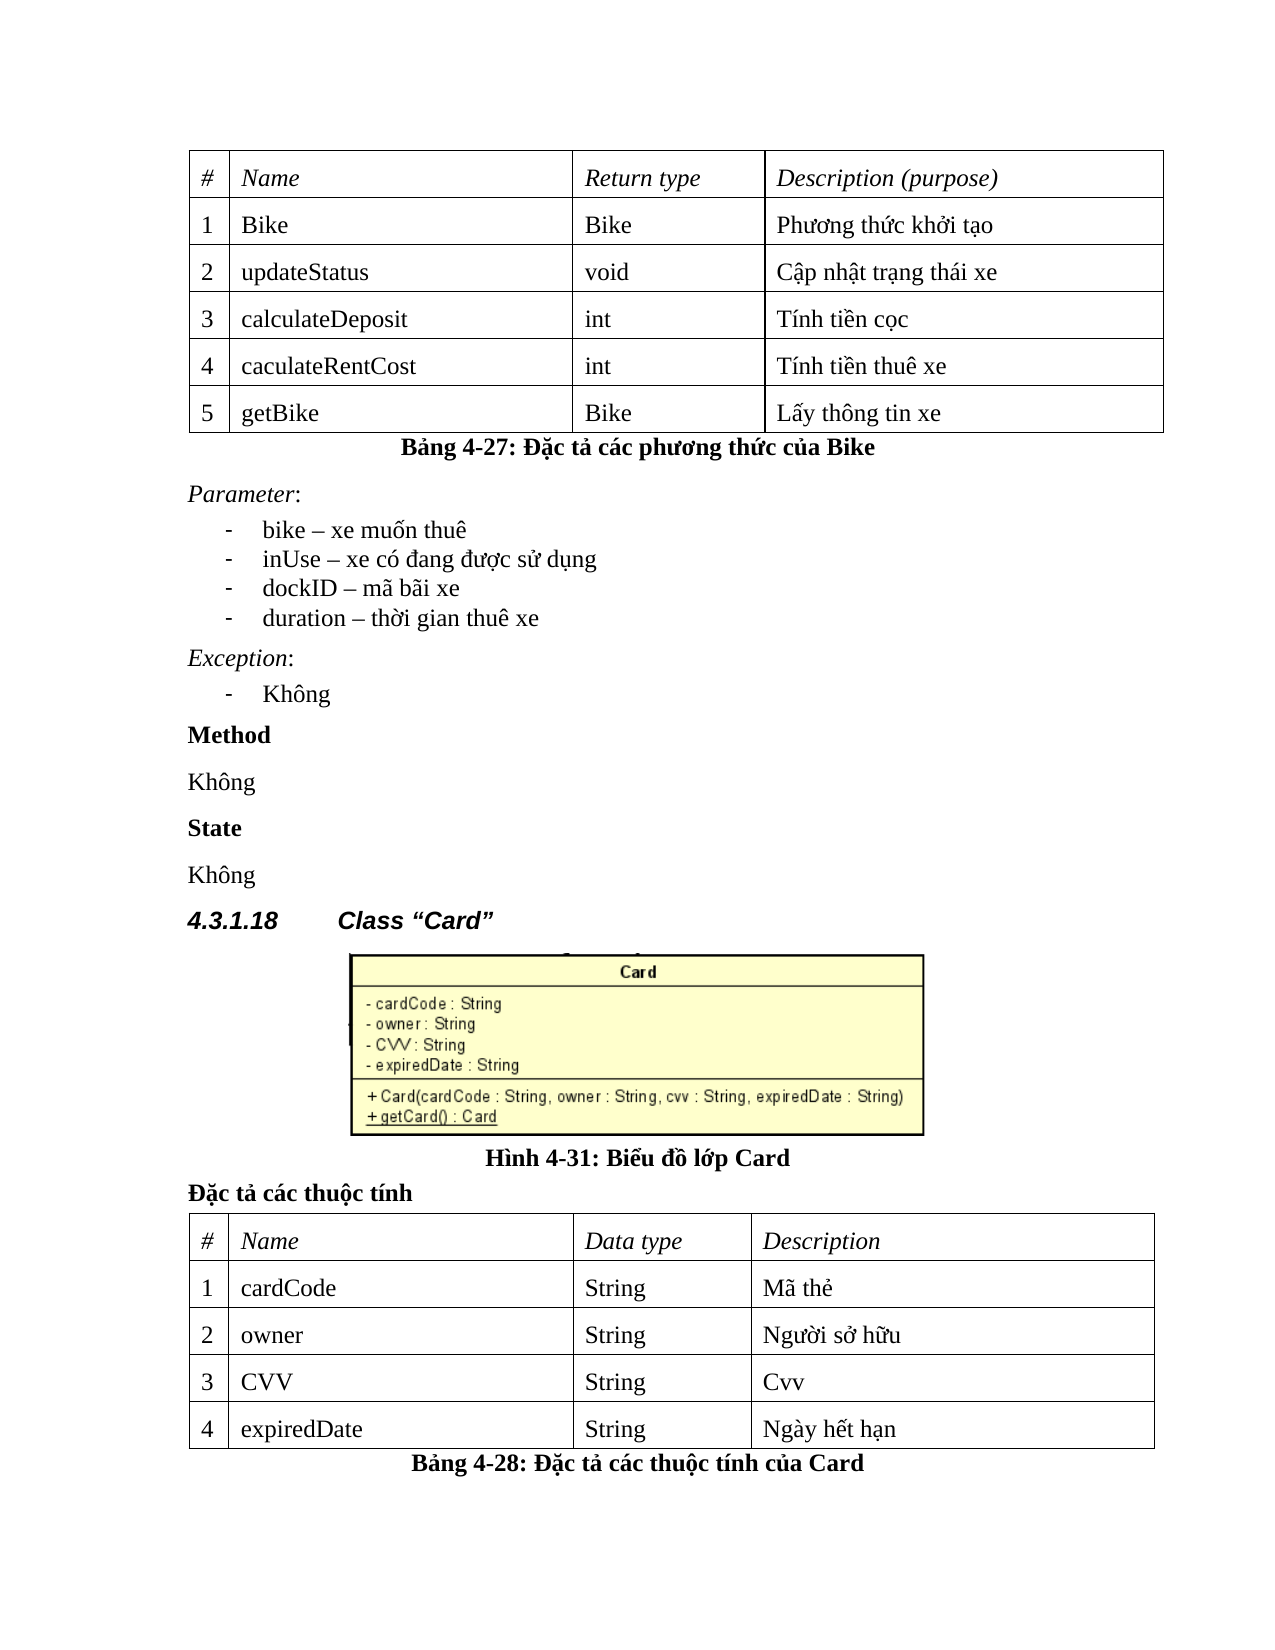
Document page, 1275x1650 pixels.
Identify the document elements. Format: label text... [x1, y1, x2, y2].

picture [348, 953, 925, 1136]
table_header Return type [573, 151, 764, 197]
table_header Name [229, 1214, 573, 1259]
table_header Data type [574, 1214, 751, 1259]
text Đặc tả các thuộc tính [186, 1178, 414, 1207]
table_cell 3 [190, 1355, 228, 1401]
subtitle Class “Card” [187, 907, 1233, 935]
table_cell 2 [190, 1308, 228, 1354]
table_cell String [574, 1355, 751, 1401]
list duration – thời gian thuê xe [225, 602, 1233, 632]
list dockID – mã bãi xe [225, 573, 1233, 602]
table_header Description [752, 1214, 1154, 1259]
table_cell caculateRentCost [230, 339, 572, 385]
table_cell getBike [230, 386, 572, 432]
table_cell Người sở hữu [752, 1308, 1154, 1354]
list bike – xe muốn thuê [225, 514, 1233, 544]
text Exception: [187, 643, 1233, 672]
table_cell cardCode [229, 1261, 573, 1307]
text Parameter: [187, 479, 1233, 508]
table_header Name [230, 151, 572, 197]
text Bảng 4-28: Đặc tả các thuộc tính của Card [186, 1448, 1089, 1477]
table_cell Ngày hết hạn [752, 1402, 1154, 1447]
table_cell Tính tiền thuê xe [766, 339, 1163, 385]
table_cell 2 [190, 245, 229, 291]
table_cell int [573, 339, 764, 385]
table_cell 4 [190, 339, 229, 385]
table_cell int [573, 292, 764, 338]
table_cell 1 [190, 1261, 228, 1307]
table_header # [190, 151, 229, 197]
table_cell 4 [190, 1402, 228, 1447]
table_cell Cvv [752, 1355, 1154, 1401]
table_cell Bike [230, 198, 572, 244]
table_cell owner [229, 1308, 573, 1354]
table_cell Phương thức khởi tạo [766, 198, 1163, 244]
table_cell Lấy thông tin xe [766, 386, 1163, 432]
table_cell 3 [190, 292, 229, 338]
table_cell calculateDeposit [230, 292, 572, 338]
table_cell CVV [229, 1355, 573, 1401]
table_header Description (purpose) [766, 151, 1163, 197]
table_cell Bike [573, 198, 764, 244]
table_cell 5 [190, 386, 229, 432]
table_header # [190, 1214, 228, 1259]
table_cell String [574, 1261, 751, 1307]
table_cell void [573, 245, 764, 291]
list inUse – xe có đang được sử dụng [225, 544, 1233, 573]
table_cell String [574, 1402, 751, 1447]
text Bảng 4-27: Đặc tả các phương thức của Bike [186, 433, 1090, 461]
table_cell 1 [190, 198, 229, 244]
table_cell Mã thẻ [752, 1261, 1154, 1307]
table_cell Cập nhật trạng thái xe [766, 245, 1163, 291]
table_cell updateStatus [230, 245, 572, 291]
table_cell Bike [573, 386, 764, 432]
table_cell Tính tiền cọc [766, 292, 1163, 338]
table_cell expiredDate [229, 1402, 573, 1447]
text Method Không State Không [187, 720, 273, 889]
table_cell String [574, 1308, 751, 1354]
list Không [225, 678, 1233, 708]
